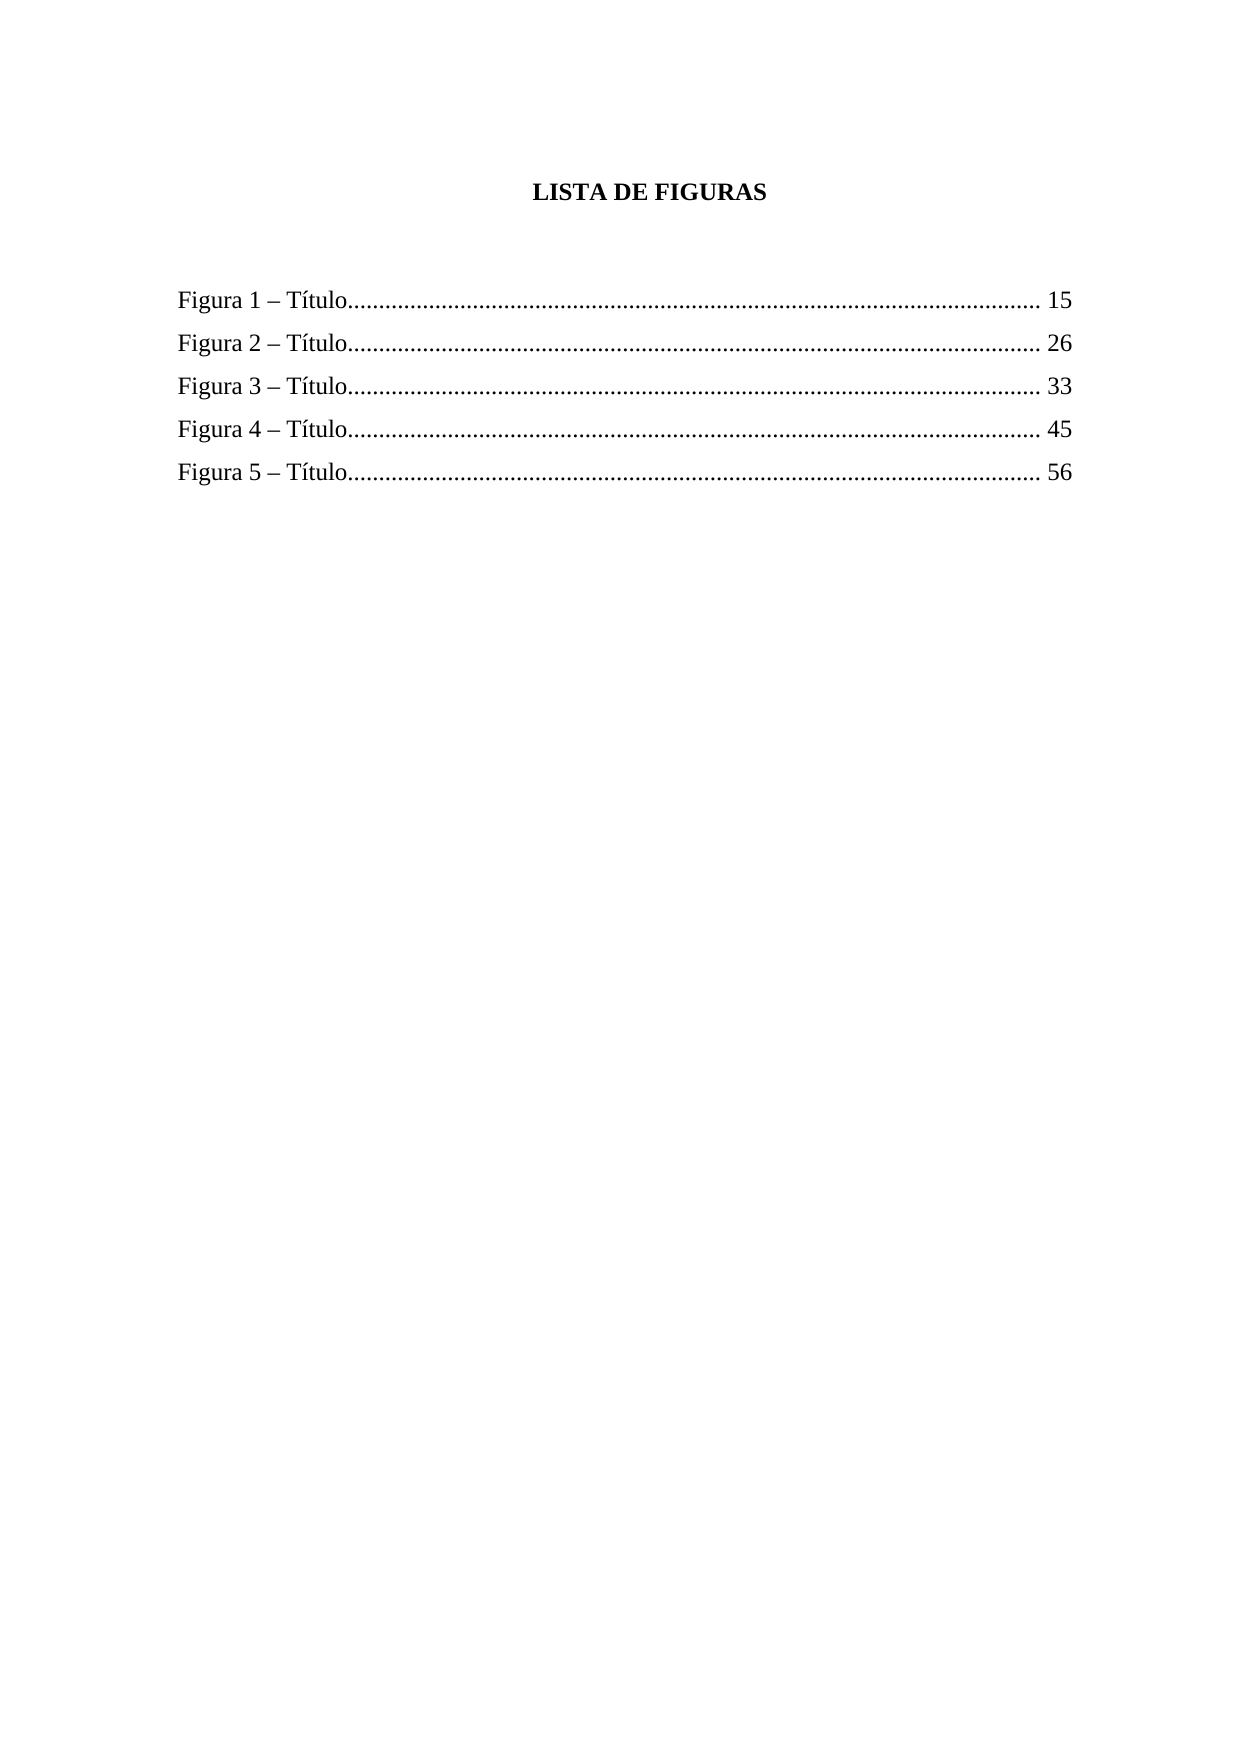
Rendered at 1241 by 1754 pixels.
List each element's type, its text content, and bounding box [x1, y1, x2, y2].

text Figura 2 – Título............................................................................................................... 26 [177, 328, 1122, 357]
text Figura 1 – Título............................................................................................................... 15 [177, 285, 1122, 314]
text LISTA DE FIGURAS [177, 177, 1122, 206]
text Figura 3 – Título............................................................................................................... 33 [177, 371, 1122, 400]
text Figura 5 – Título............................................................................................................... 56 [177, 457, 1122, 486]
text Figura 4 – Título............................................................................................................... 45 [177, 414, 1122, 443]
